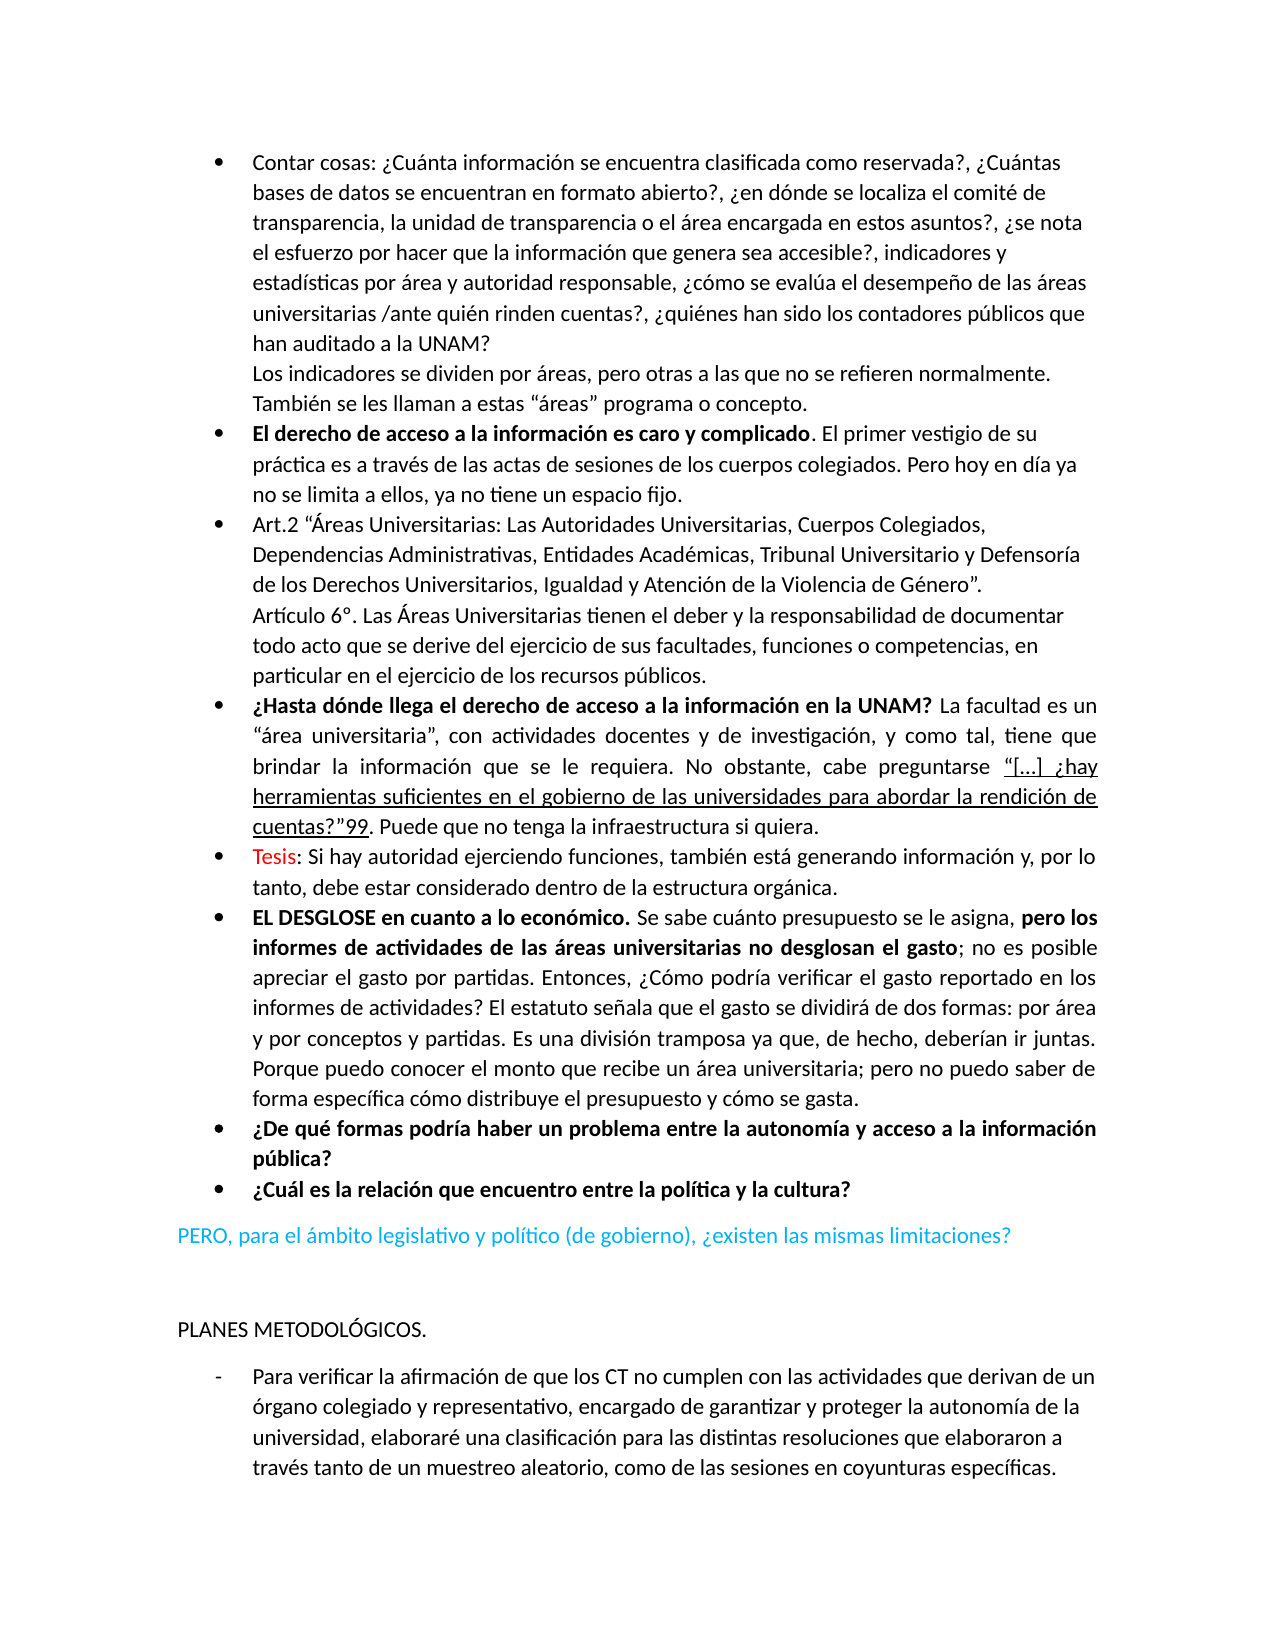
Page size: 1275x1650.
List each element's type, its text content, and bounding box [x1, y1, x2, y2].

text PLANES METODOLÓGICOS. [177, 1315, 1098, 1343]
list Contar cosas: ¿Cuánta información se encuentra clasificada como reservada?, ¿Cuántas bases de datos se encuentran en formato abierto?, ¿en dónde se localiza el comité de transparencia, la unidad de transparencia o el área encargada en estos asuntos?, ¿se nota el esfuerzo por hacer que la información que genera sea accesible?, indicadores y estadísticas por área y autoridad responsable, ¿cómo se evalúa el desempeño de las áreas universitarias /ante quién rinden cuentas?, ¿quiénes han sido los contadores públicos que han auditado a la UNAM? [215, 148, 1098, 357]
list El derecho de acceso a la información es caro y complicado. El primer vestigio de su práctica es a través de las actas de sesiones de los cuerpos colegiados. Pero hoy en día ya no se limita a ellos, ya no tiene un espacio fijo. [215, 419, 1098, 508]
list EL DESGLOSE en cuanto a lo económico. Se sabe cuánto presupuesto se le asigna, pero los informes de actividades de las áreas universitarias no desglosan el gasto; no es posible apreciar el gasto por partidas. Entonces, ¿Cómo podría verificar el gasto reportado en los informes de actividades? El estatuto señala que el gasto se dividirá de dos formas: por área y por conceptos y partidas. Es una división tramposa ya que, de hecho, deberían ir juntas. Porque puedo conocer el monto que recibe un área universitaria; pero no puedo saber de forma específica cómo distribuye el presupuesto y cómo se gasta. [215, 903, 1098, 1112]
list Artículo 6º. Las Áreas Universitarias tienen el deber y la responsabilidad de documentar todo acto que se derive del ejercicio de sus facultades, funciones o competencias, en particular en el ejercicio de los recursos públicos. [252, 601, 1098, 689]
list Art.2 “Áreas Universitarias: Las Autoridades Universitarias, Cuerpos Colegiados, Dependencias Administrativas, Entidades Académicas, Tribunal Universitario y Defensoría de los Derechos Universitarios, Igualdad y Atención de la Violencia de Género”. [215, 510, 1098, 598]
list Los indicadores se dividen por áreas, pero otras a las que no se refieren normalmente. También se les llaman a estas “áreas” programa o concepto. [252, 359, 1098, 417]
list ¿Hasta dónde llega el derecho de acceso a la información en la UNAM? La facultad es un “área universitaria”, con actividades docentes y de investigación, y como tal, tiene que brindar la información que se le requiera. No obstante, cabe preguntarse “[…] ¿hay herramientas suficientes en el gobierno de las universidades para abordar la rendición de cuentas?”99. Puede que no tenga la infraestructura si quiera. [215, 691, 1098, 840]
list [215, 1362, 1098, 1481]
list Tesis: Si hay autoridad ejerciendo funciones, también está generando información y, por lo tanto, debe estar considerado dentro de la estructura orgánica. [215, 842, 1098, 901]
list ¿Cuál es la relación que encuentro entre la política y la cultura? [215, 1175, 1098, 1203]
text PERO, para el ámbito legislativo y político (de gobierno), ¿existen las mismas limitaciones? [177, 1222, 1098, 1249]
list ¿De qué formas podría haber un problema entre la autonomía y acceso a la información pública? [215, 1114, 1098, 1172]
